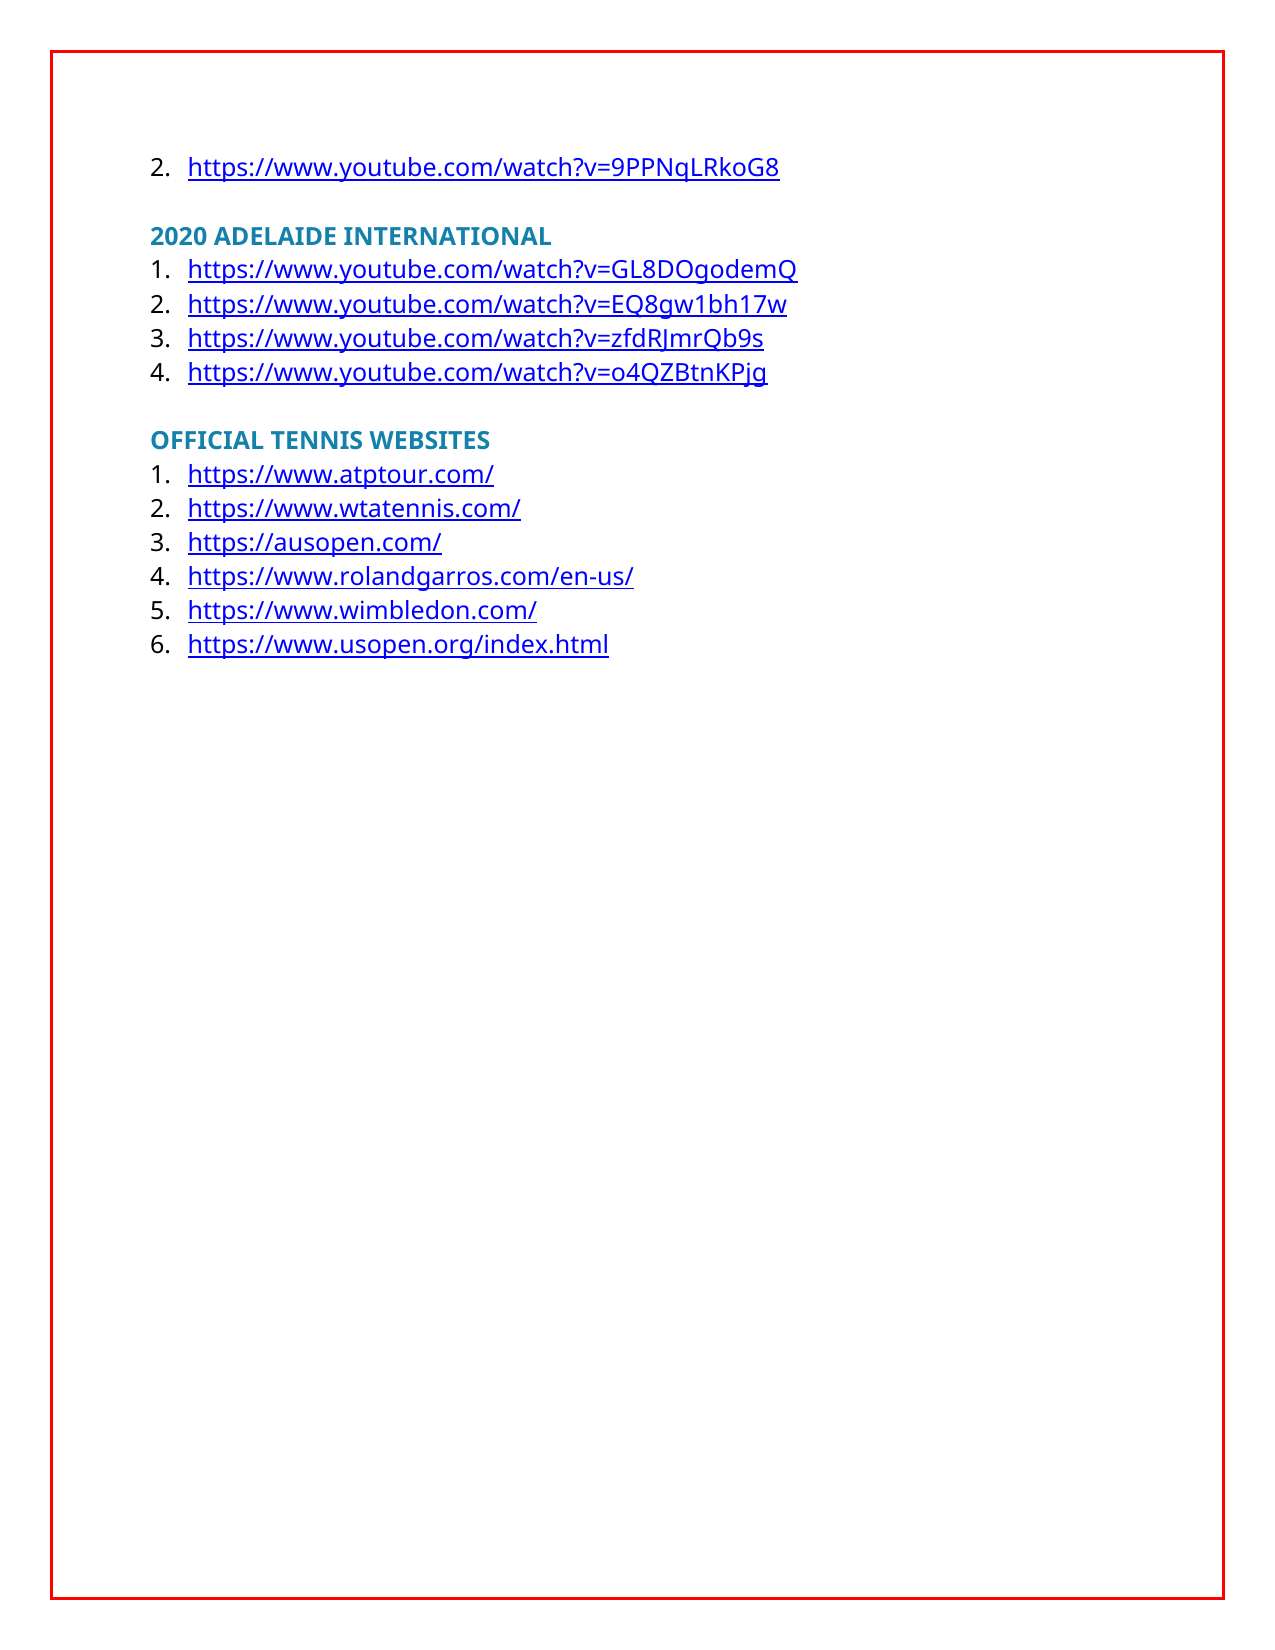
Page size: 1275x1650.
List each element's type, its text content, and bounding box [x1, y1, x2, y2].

subtitle 2020 ADELAIDE INTERNATIONAL [150, 218, 1125, 252]
list https://www.usopen.org/index.html [150, 627, 1125, 661]
list https://www.wtatennis.com/ [150, 491, 1125, 525]
list https://www.wimbledon.com/ [150, 593, 1125, 627]
list https://www.youtube.com/watch?v=9PPNqLRkoG8 [150, 150, 1125, 184]
list https://ausopen.com/ [150, 525, 1125, 559]
list https://www.youtube.com/watch?v=zfdRJmrQb9s [150, 320, 1125, 354]
list https://www.youtube.com/watch?v=EQ8gw1bh17w [150, 286, 1125, 320]
list https://www.atptour.com/ [150, 457, 1125, 491]
list https://www.rolandgarros.com/en-us/ [150, 559, 1125, 593]
list https://www.youtube.com/watch?v=GL8DOgodemQ [150, 252, 1125, 286]
list https://www.youtube.com/watch?v=o4QZBtnKPjg [150, 354, 1125, 388]
subtitle OFFICIAL TENNIS WEBSITES [150, 422, 1125, 457]
